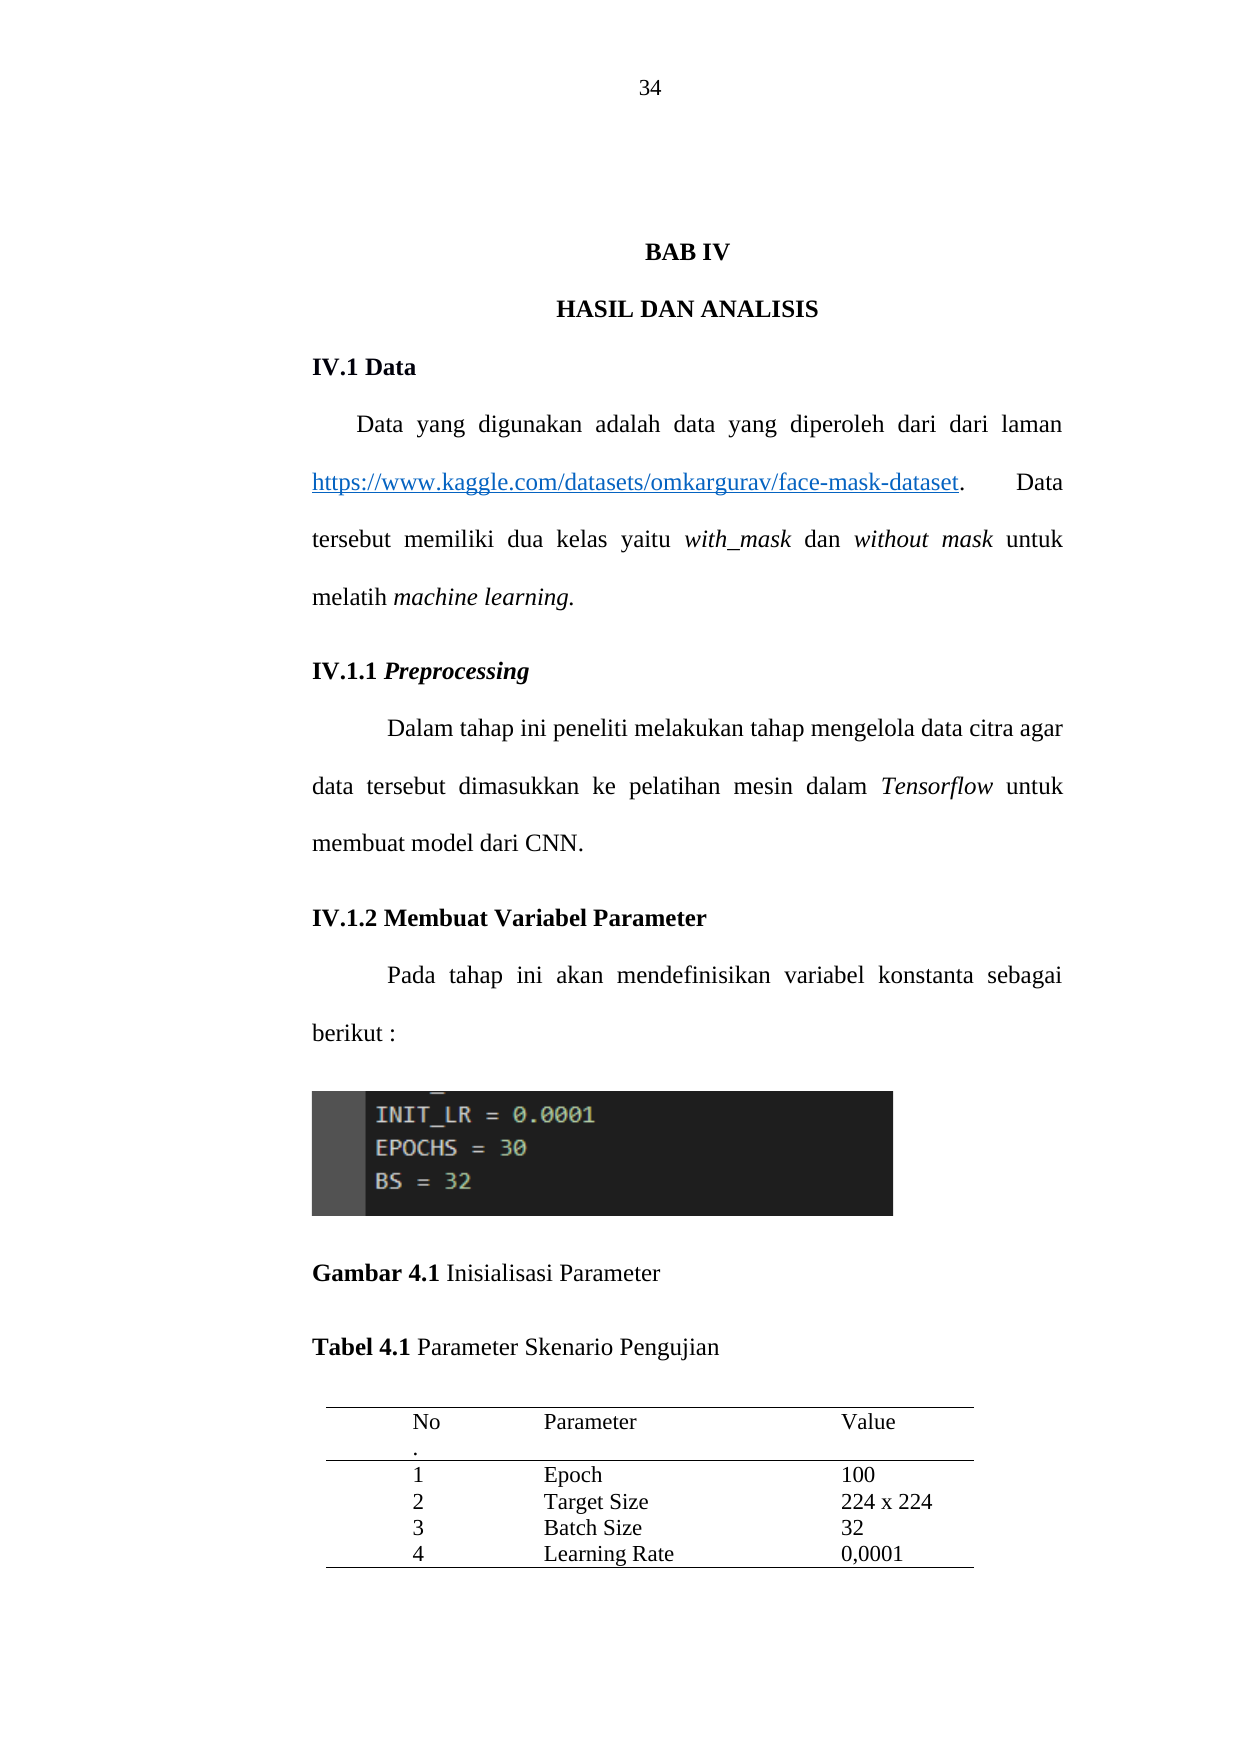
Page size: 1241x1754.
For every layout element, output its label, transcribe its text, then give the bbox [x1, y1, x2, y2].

text Dalam tahap ini peneliti melakukan tahap mengelola data citra agar data tersebut dimasukkan ke pelatihan mesin dalam Tensorflow untuk membuat model dari CNN. [312, 713, 1063, 857]
table_cell 3 [326, 1514, 457, 1541]
table_cell 2 [326, 1488, 457, 1514]
table_cell Learning Rate [458, 1541, 754, 1567]
table_cell Target Size [458, 1488, 754, 1514]
subtitle Data [312, 352, 1063, 381]
table_cell 1 [326, 1461, 457, 1488]
subtitle Preprocessing [312, 656, 1063, 685]
table_cell 32 [755, 1514, 974, 1541]
table_header Value [755, 1408, 974, 1460]
table_header Parameter [458, 1408, 754, 1460]
picture [311, 1091, 894, 1216]
table_header No. [326, 1408, 457, 1460]
text Pada tahap ini akan mendefinisikan variabel konstanta sebagai berikut : [312, 960, 1063, 1046]
table_cell 4 [326, 1541, 457, 1567]
subtitle Membuat Variabel Parameter [312, 903, 1063, 931]
table_cell 224 x 224 [755, 1488, 974, 1514]
text Data yang digunakan adalah data yang diperoleh dari dari laman https://www.kaggle.com/datasets/omkargurav/face-mask-dataset. Data tersebut memiliki dua kelas yaitu with_mask dan without mask untuk melatih machine learning. [312, 409, 1063, 611]
table_cell Batch Size [458, 1514, 754, 1541]
subtitle HASIL DAN ANALISIS [312, 237, 1063, 323]
table_cell Epoch [458, 1461, 754, 1488]
table_cell 0,0001 [755, 1541, 974, 1567]
table_cell 100 [755, 1461, 974, 1488]
text Gambar 4.1 Inisialisasi Parameter [312, 1258, 1063, 1287]
text Tabel 4.1 Parameter Skenario Pengujian [312, 1332, 1063, 1361]
